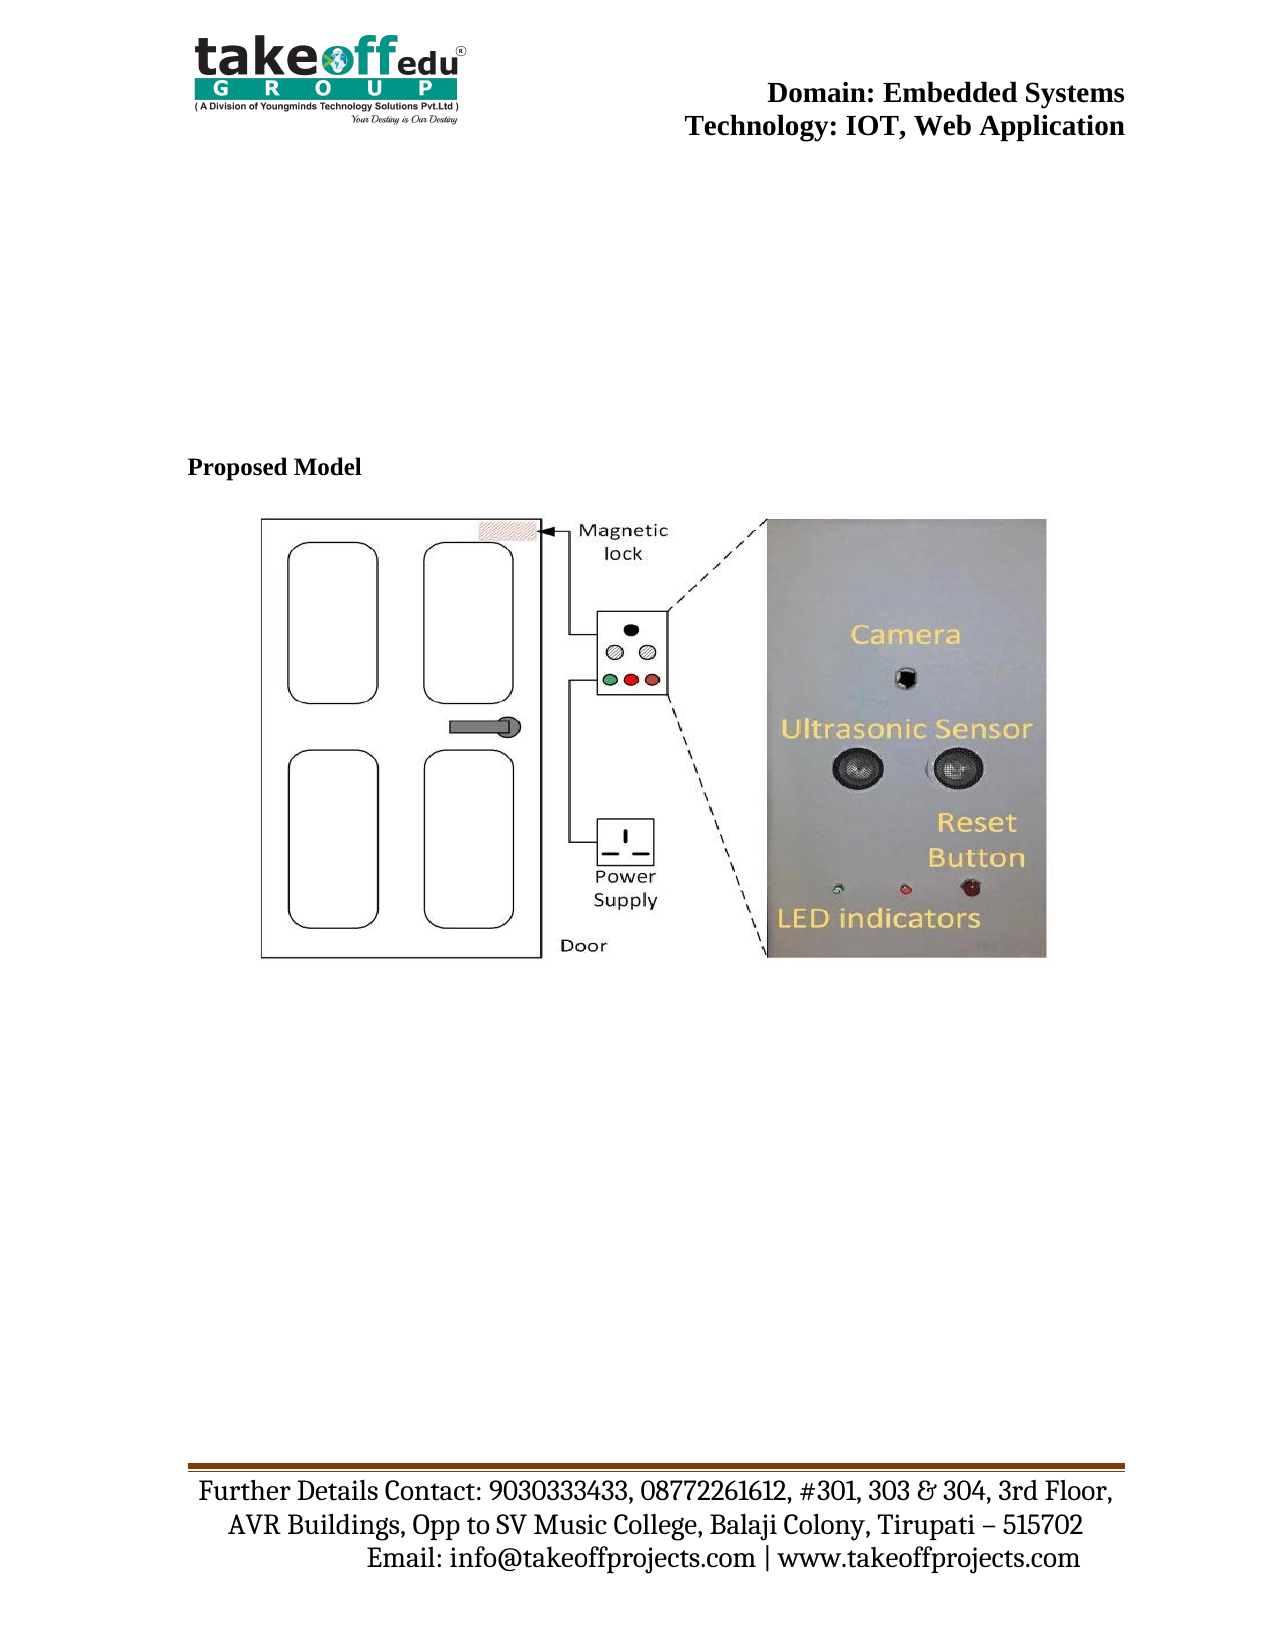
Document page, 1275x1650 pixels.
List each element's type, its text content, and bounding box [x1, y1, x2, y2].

picture [260, 512, 1052, 967]
text Proposed Model [187, 452, 1125, 481]
picture [187, 35, 471, 138]
